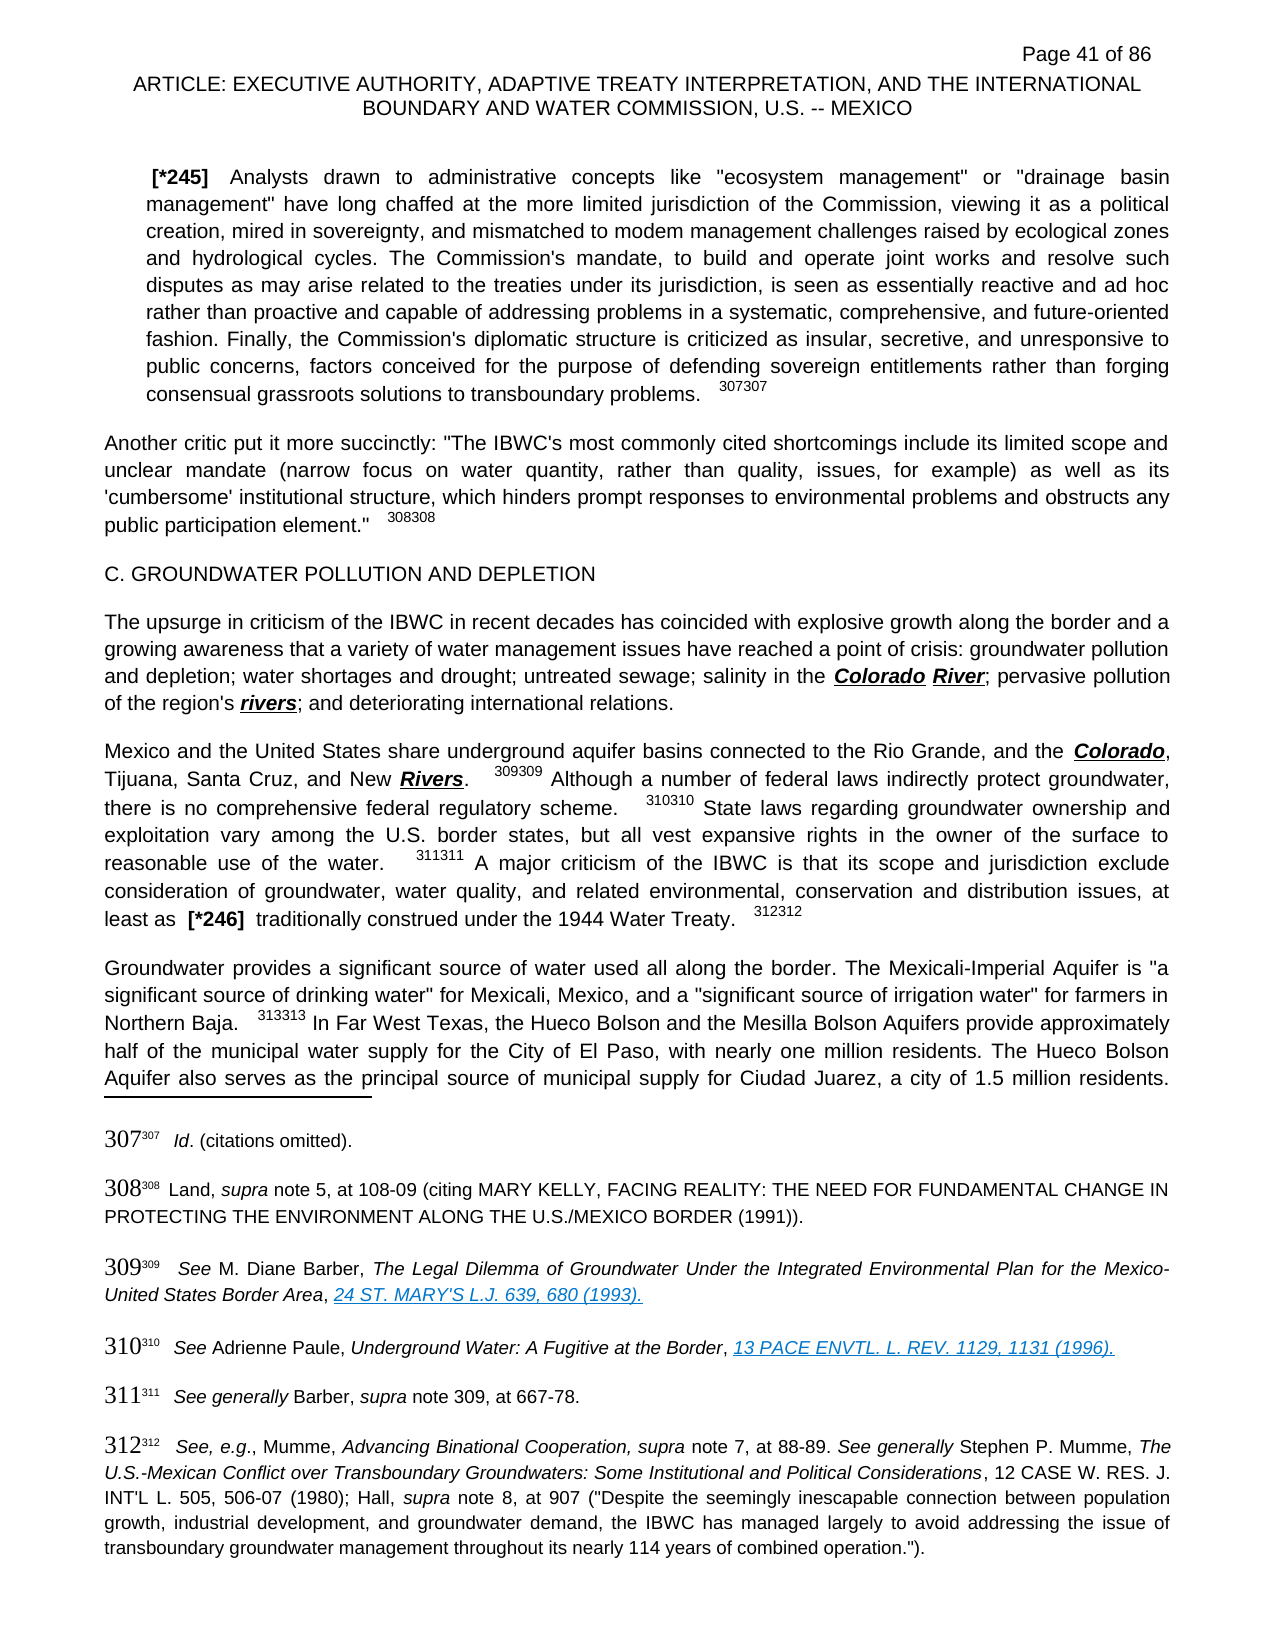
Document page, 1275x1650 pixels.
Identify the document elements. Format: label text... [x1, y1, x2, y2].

text C. GROUNDWATER POLLUTION AND DEPLETION [104, 558, 1171, 586]
text Mexico and the United States share underground aquifer basins connected to the Rio Grande, and the Colorado, Tijuana, Santa Cruz, and New Rivers. 309 Although a number of federal laws indirectly protect groundwater, there is no comprehensive federal regulatory scheme. 310 State laws regarding groundwater ownership and exploitation vary among the U.S. border states, but all vest expansive rights in the owner of the surface to reasonable use of the water. 311 A major criticism of the IBWC is that its scope and jurisdiction exclude consideration of groundwater, water quality, and related environmental, conservation and distribution issues, at least as [*246] traditionally construed under the 1944 Water Treaty. 312 [104, 736, 1171, 932]
text Groundwater provides a significant source of water used all along the border. The Mexicali-Imperial Aquifer is "a significant source of drinking water" for Mexicali, Mexico, and a "significant source of irrigation water" for farmers in Northern Baja. 313 In Far West Texas, the Hueco Bolson and the Mesilla Bolson Aquifers provide approximately half of the municipal water supply for the City of El Paso, with nearly one million residents. The Hueco Bolson Aquifer also serves as the principal source of municipal supply for Ciudad Juarez, a city of 1.5 million residents. Large-scale groundwater withdrawals have caused significant declines in the water table, and water-quality degradation due to lateral brackish water intrusion into the fresh water zones. 314 In addition to salinity, groundwater contamination is endemic in the border region, 315 particularly by arsenic that both occur naturally and results from industrial pollution, and by phosphates and nitrogen from agriculture run-off. 316 [104, 953, 1171, 1090]
text [*245] Analysts drawn to administrative concepts like "ecosystem management" or "drainage basin management" have long chaffed at the more limited jurisdiction of the Commission, viewing it as a political creation, mired in sovereignty, and mismatched to modem management challenges raised by ecological zones and hydrological cycles. The Commission's mandate, to build and operate joint works and resolve such disputes as may arise related to the treaties under its jurisdiction, is seen as essentially reactive and ad hoc rather than proactive and capable of addressing problems in a systematic, comprehensive, and future-oriented fashion. Finally, the Commission's diplomatic structure is criticized as insular, secretive, and unresponsive to public concerns, factors conceived for the purpose of defending sovereign entitlements rather than forging consensual grassroots solutions to transboundary problems. 307 [146, 161, 1171, 407]
text The upsurge in criticism of the IBWC in recent decades has coincided with explosive growth along the border and a growing awareness that a variety of water management issues have reached a point of crisis: groundwater pollution and depletion; water shortages and drought; untreated sewage; salinity in the Colorado River; pervasive pollution of the region's rivers; and deteriorating international relations. [104, 606, 1171, 715]
text Another critic put it more succinctly: "The IBWC's most commonly cited shortcomings include its limited scope and unclear mandate (narrow focus on water quantity, rather than quality, issues, for example) as well as its 'cumbersome' institutional structure, which hinders prompt responses to environmental problems and obstructs any public participation element." 308 [104, 428, 1171, 538]
